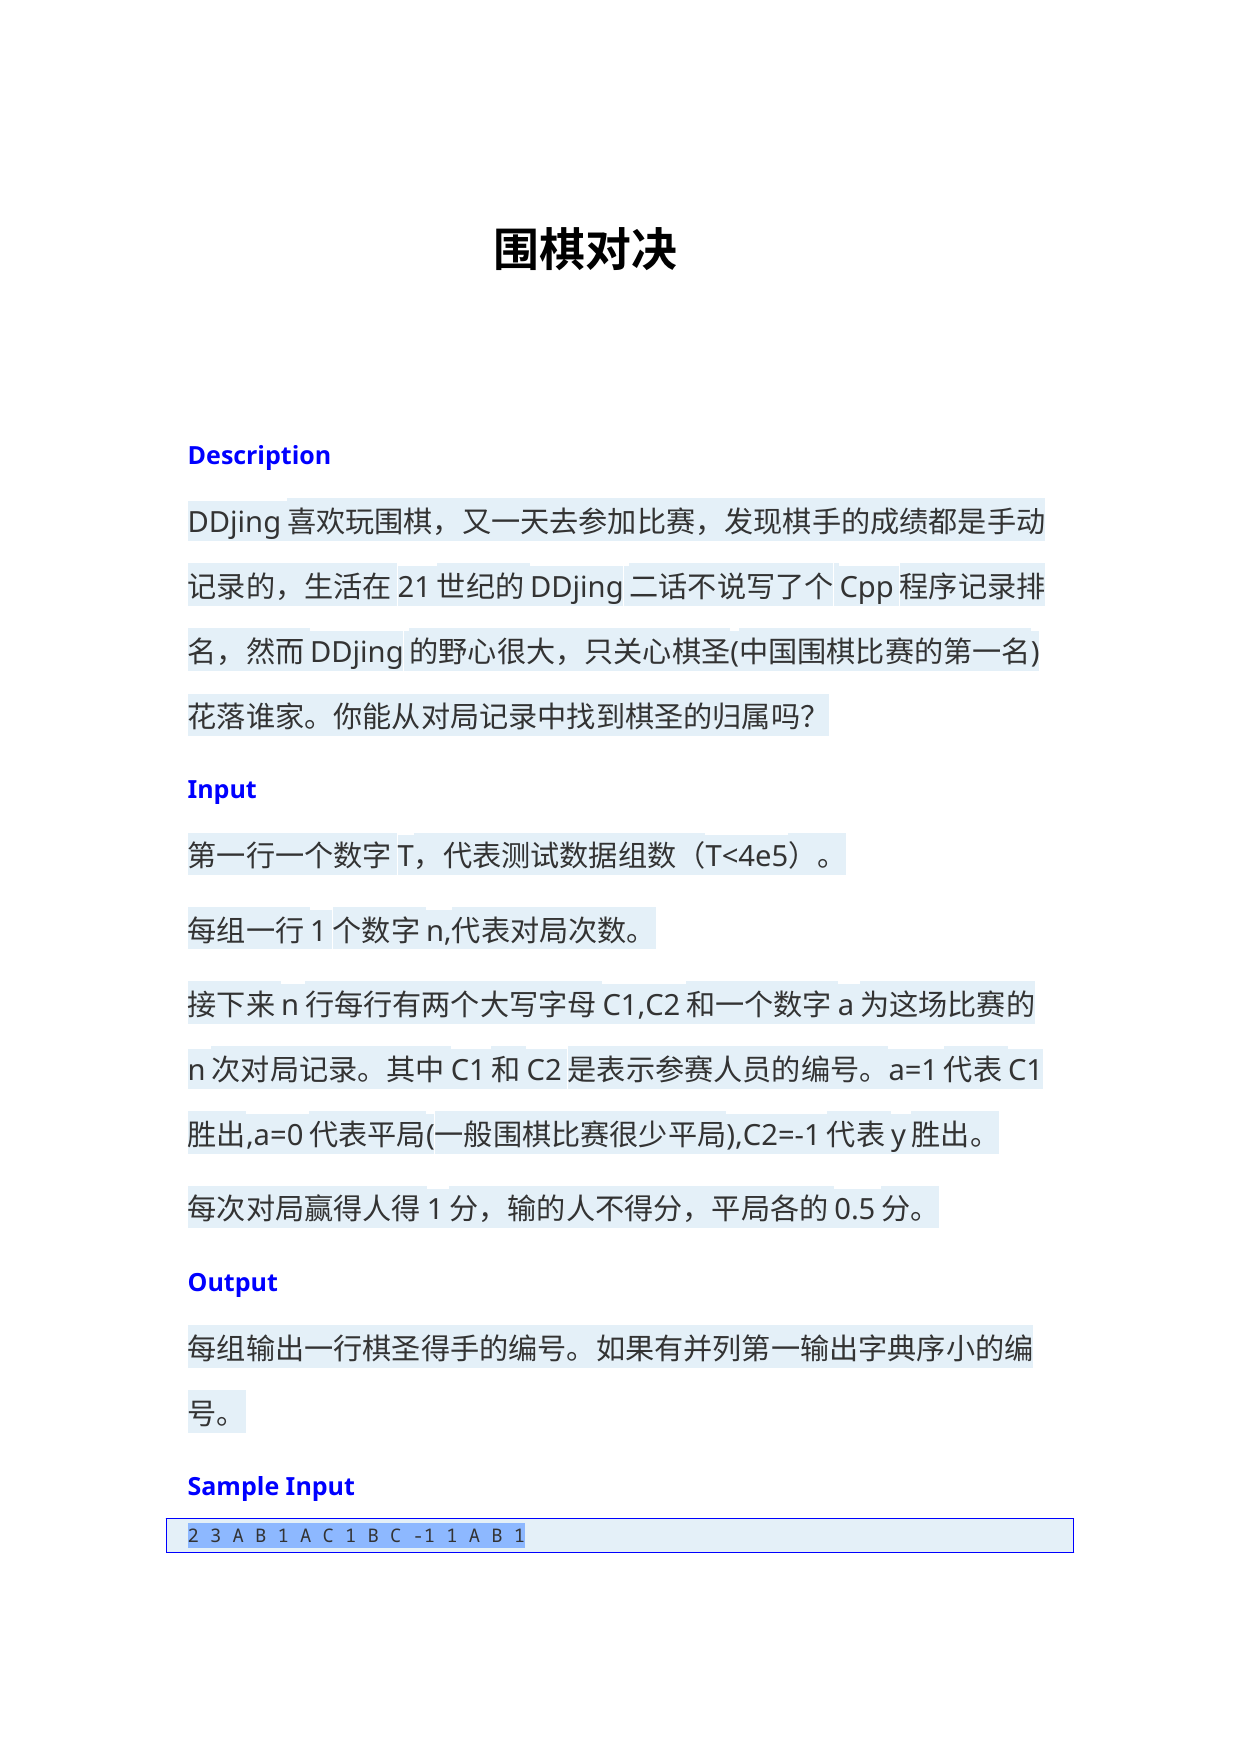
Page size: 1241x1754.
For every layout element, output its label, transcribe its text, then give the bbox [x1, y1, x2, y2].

text 2 3 A B 1 A C 1 B C -1 1 A B 1 [167, 1519, 1073, 1552]
text DDjing喜欢玩围棋，又一天去参加比赛，发现棋手的成绩都是手动记录的，生活在21世纪的DDjing二话不说写了个Cpp程序记录排名，然而DDjing的野心很大，只关心棋圣(中国围棋比赛的第一名)花落谁家。你能从对局记录中找到棋圣的归属吗？ [187, 487, 1053, 747]
text 每次对局赢得人得1分，输的人不得分，平局各的0.5分。 [187, 1174, 1053, 1239]
subtitle 围棋对决 [450, 197, 1053, 295]
text 每组一行1个数字n,代表对局次数。 [187, 896, 1053, 961]
subtitle Output [187, 1249, 1053, 1314]
text 每组输出一行棋圣得手的编号。如果有并列第一输出字典序小的编号。 [187, 1314, 1053, 1444]
subtitle Sample Input [187, 1453, 1053, 1518]
text 第一行一个数字T，代表测试数据组数（T<4e5）。 [187, 821, 1053, 886]
text 接下来n行每行有两个大写字母C1,C2和一个数字a为这场比赛的n次对局记录。其中C1和C2是表示参赛人员的编号。a=1代表C1胜出,a=0代表平局(一般围棋比赛很少平局),C2=-1代表y胜出。 [187, 970, 1053, 1165]
subtitle Input [187, 756, 1053, 821]
subtitle Description [187, 422, 1053, 487]
